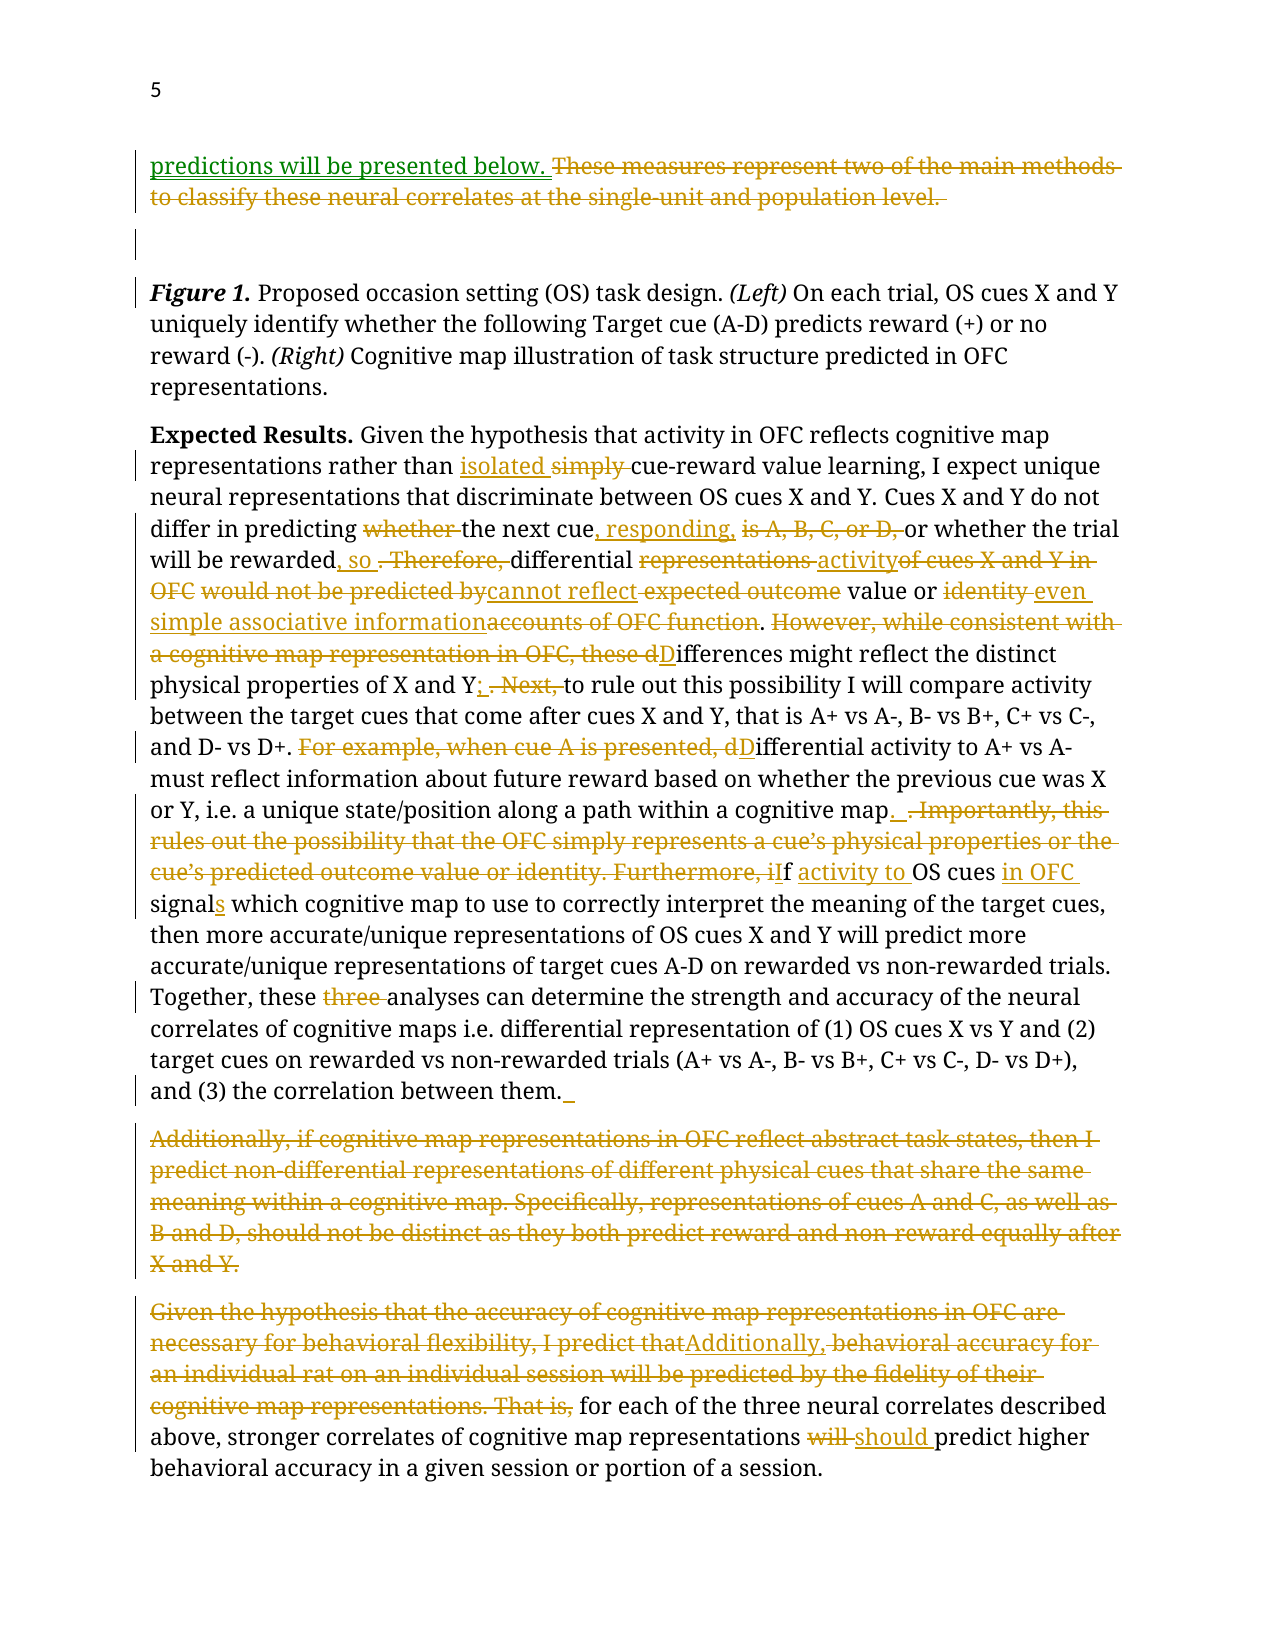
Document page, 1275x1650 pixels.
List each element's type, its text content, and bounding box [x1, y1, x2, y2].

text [150, 150, 1125, 212]
text for each of the three neural correlates described above, stronger correlates of cognitive map representations predict higher behavioral accuracy in a given session or portion of a session. [150, 1296, 1125, 1483]
text Expected Results. Given the hypothesis that activity in OFC reflects cognitive map representations rather than cue-reward value learning, I expect unique neural representations that discriminate between OS cues X and Y. Cues X and Y do not differ in predicting the next cue or whether the trial will be rewardeddifferential value or . ifferences might reflect the distinct physical properties of X and Yto rule out this possibility I will compare activity between the target cues that come after cues X and Y, that is A+ vs A-, B- vs B+, C+ vs C-, and D- vs D+. ifferential activity to A+ vs A- must reflect information about future reward based on whether the previous cue was X or Y, i.e. a unique state/position along a path within a cognitive mapf OS cues signal which cognitive map to use to correctly interpret the meaning of the target cues, then more accurate/unique representations of OS cues X and Y will predict more accurate/unique representations of target cues A-D on rewarded vs non-rewarded trials. Together, these analyses can determine the strength and accuracy of the neural correlates of cognitive maps i.e. differential representation of (1) OS cues X vs Y and (2) target cues on rewarded vs non-rewarded trials (A+ vs A-, B- vs B+, C+ vs C-, D- vs D+), and (3) the correlation between them. [150, 419, 1125, 1106]
text Figure 1. Proposed occasion setting (OS) task design. (Left) On each trial, OS cues X and Y uniquely identify whether the following Target cue (A-D) predicts reward (+) or no reward (-). (Right) Cognitive map illustration of task structure predicted in OFC representations. [150, 277, 1125, 402]
